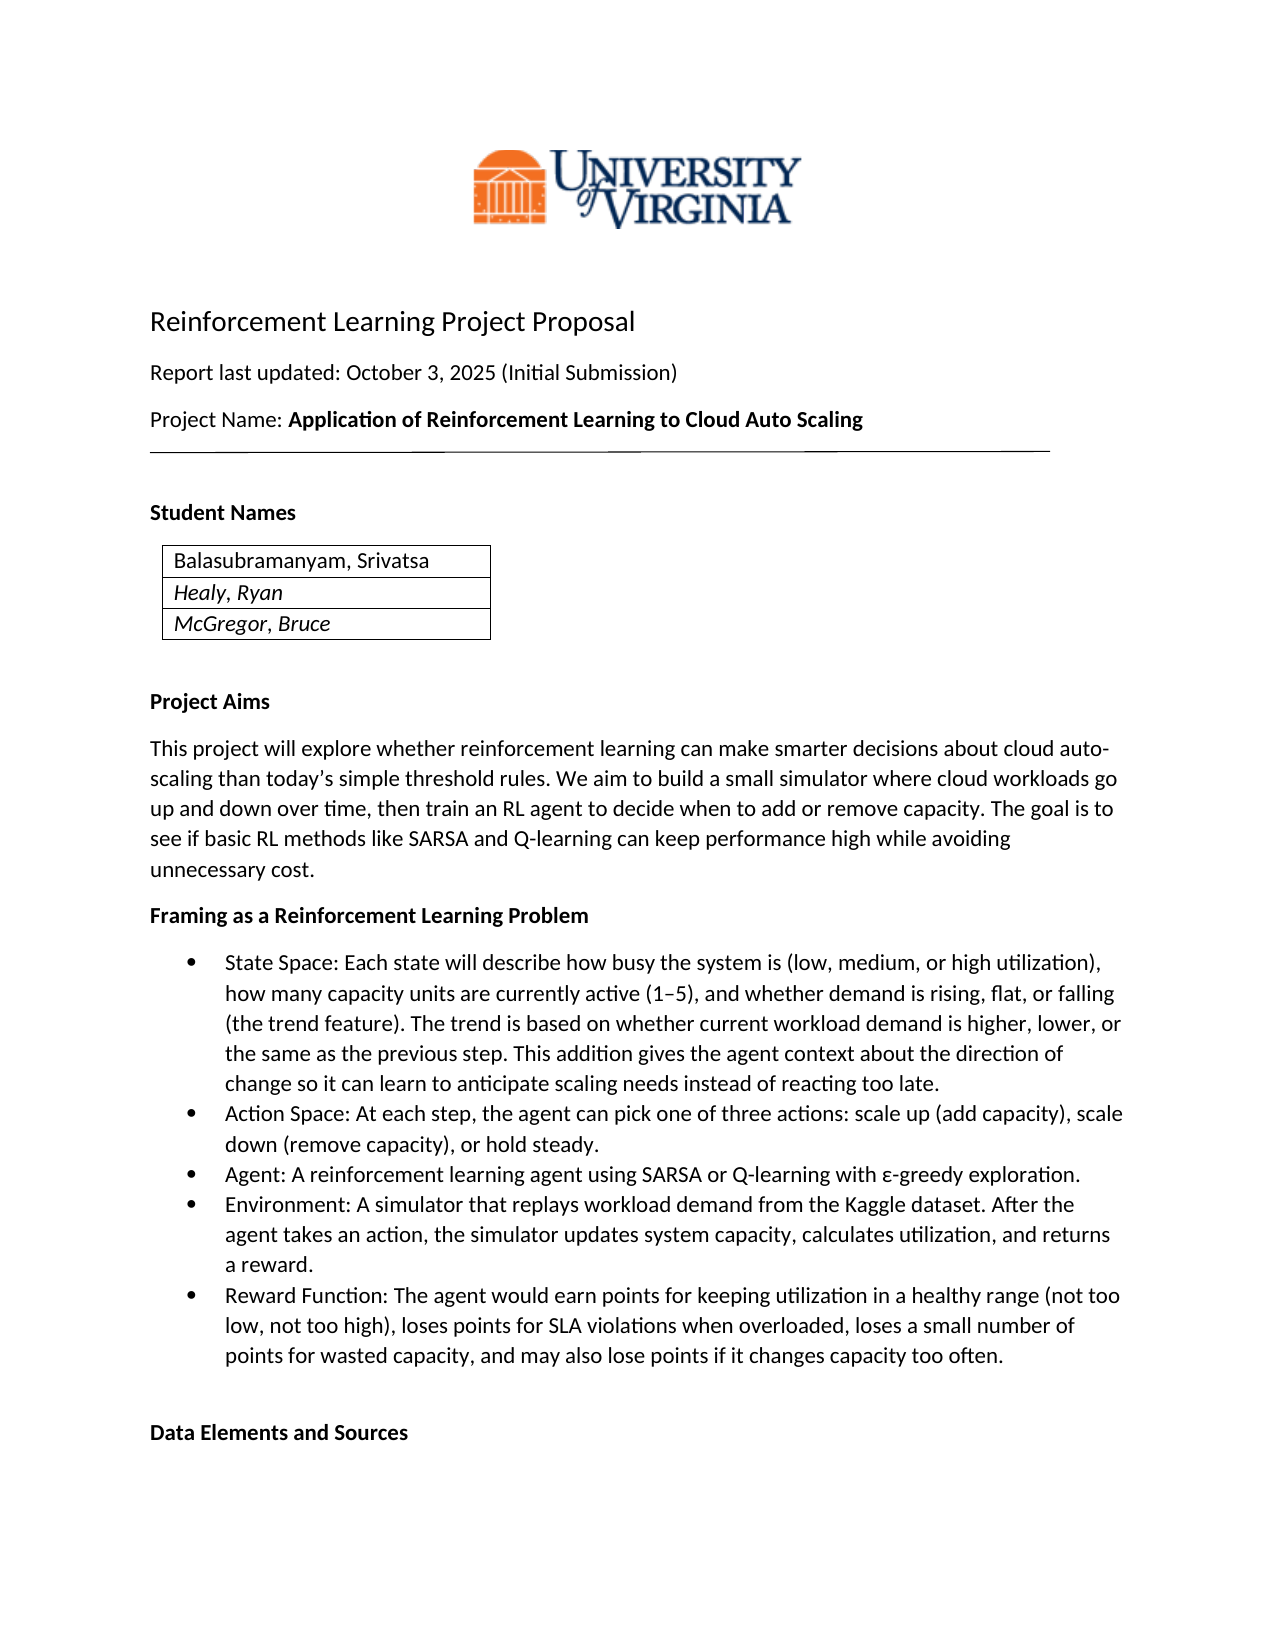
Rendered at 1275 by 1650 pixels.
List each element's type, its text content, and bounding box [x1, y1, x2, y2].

table_cell McGregor, Bruce [163, 609, 490, 639]
text Data Elements and Sources [150, 1418, 1125, 1446]
table_cell Healy, Ryan [163, 578, 490, 608]
text Project Name: Application of Reinforcement Learning to Cloud Auto Scaling [150, 405, 1125, 433]
text Reinforcement Learning Project Proposal [150, 303, 1125, 338]
list Agent: A reinforcement learning agent using SARSA or Q-learning with ε-greedy exploration. [187, 1160, 1125, 1188]
list Environment: A simulator that replays workload demand from the Kaggle dataset. After the agent takes an action, the simulator updates system capacity, calculates utilization, and returns a reward. [187, 1190, 1125, 1278]
picture [473, 150, 802, 229]
table_header Balasubramanyam, Srivatsa [163, 546, 490, 577]
text Student Names [150, 498, 1125, 526]
text Framing as a Reinforcement Learning Problem [150, 902, 1125, 929]
text Report last updated: October 3, 2025 (Initial Submission) [150, 358, 1125, 386]
list Reward Function: The agent would earn points for keeping utilization in a healthy range (not too low, not too high), loses points for SLA violations when overloaded, loses a small number of points for wasted capacity, and may also lose points if it changes capacity too often. [187, 1281, 1125, 1399]
text This project will explore whether reinforcement learning can make smarter decisions about cloud auto-scaling than today’s simple threshold rules. We aim to build a small simulator where cloud workloads go up and down over time, then train an RL agent to decide when to add or remove capacity. The goal is to see if basic RL methods like SARSA and Q-learning can keep performance high while avoiding unnecessary cost. [150, 734, 1125, 883]
text Project Aims [150, 687, 1125, 715]
list Action Space: At each step, the agent can pick one of three actions: scale up (add capacity), scale down (remove capacity), or hold steady. [187, 1099, 1125, 1158]
list State Space: Each state will describe how busy the system is (low, medium, or high utilization), how many capacity units are currently active (1–5), and whether demand is rising, flat, or falling (the trend feature). The trend is based on whether current workload demand is higher, lower, or the same as the previous step. This addition gives the agent context about the direction of change so it can learn to anticipate scaling needs instead of reacting too late. [187, 948, 1125, 1097]
